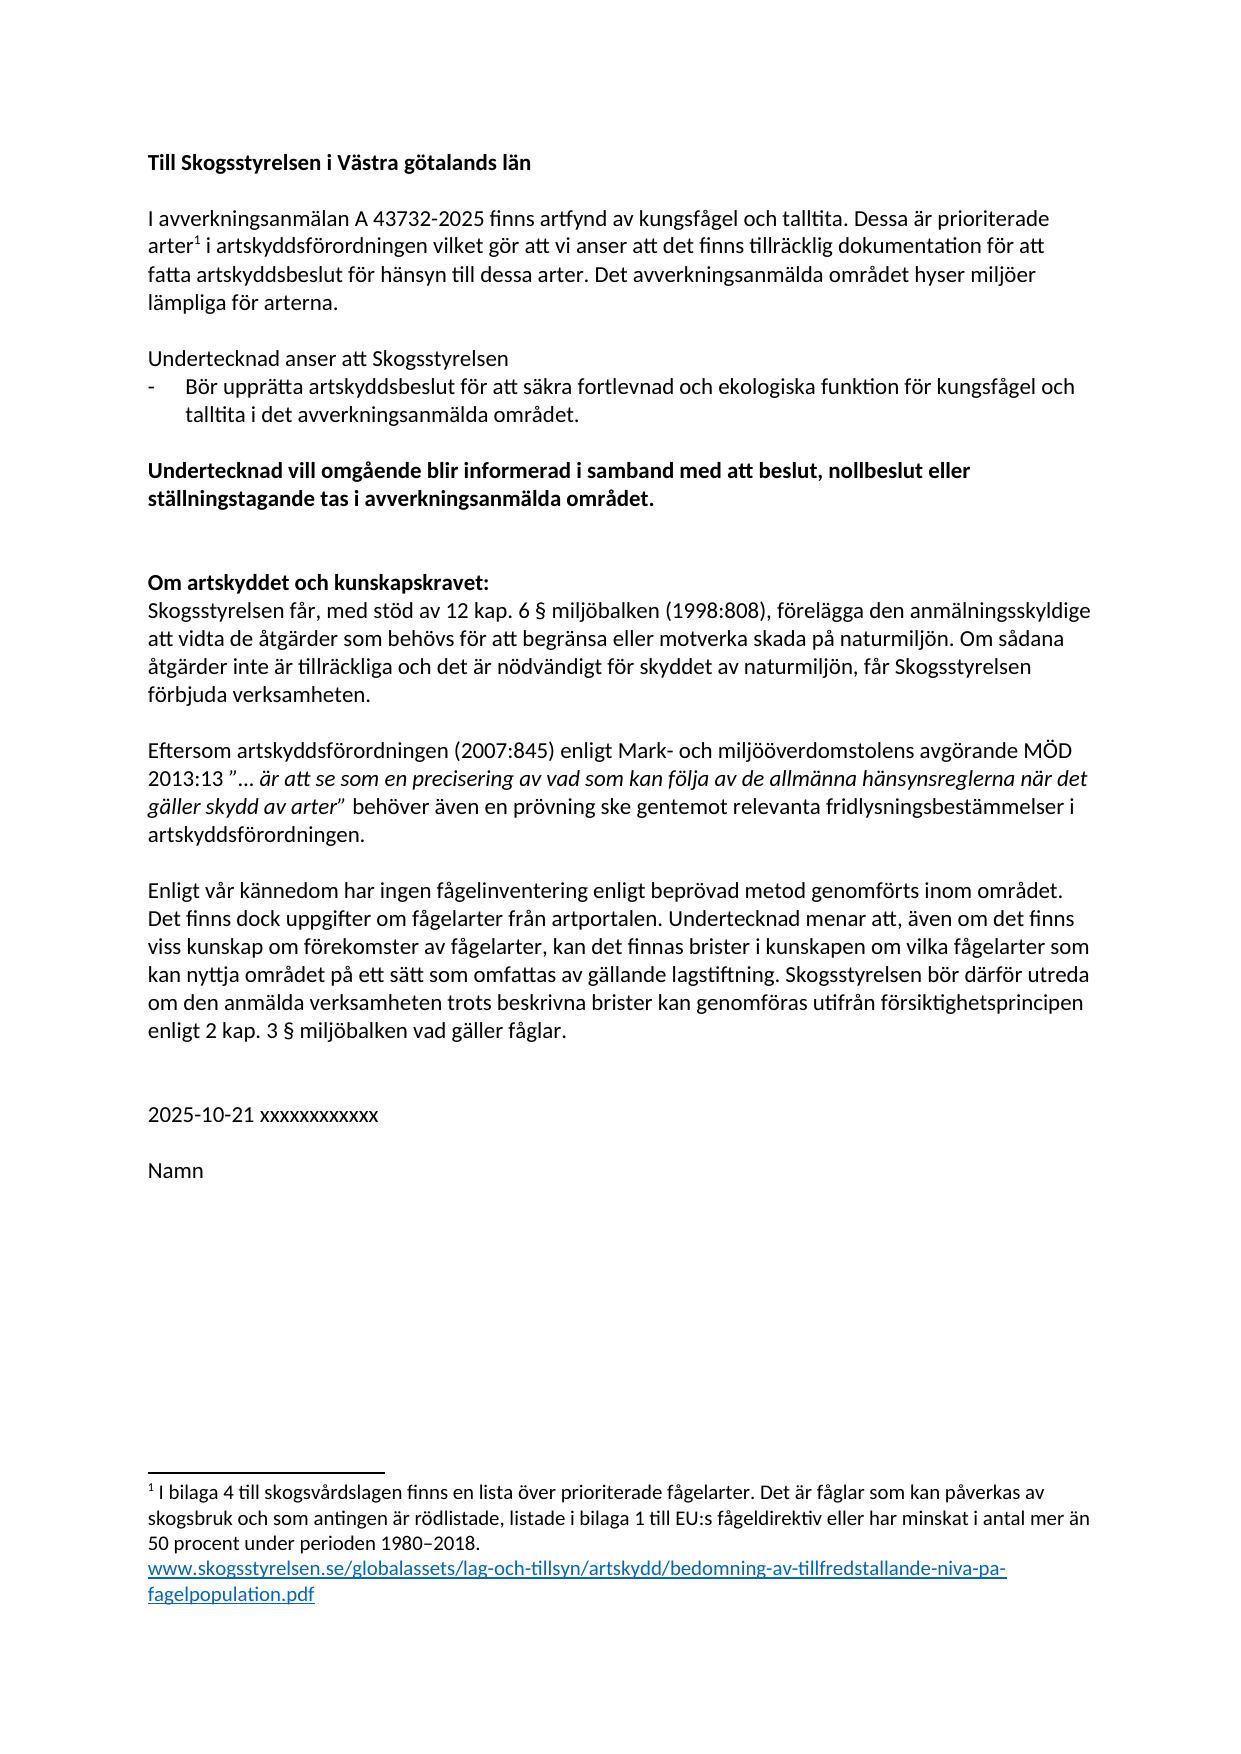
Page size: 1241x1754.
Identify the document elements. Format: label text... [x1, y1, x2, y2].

text Till Skogsstyrelsen i Västra götalands län [148, 148, 1093, 176]
list Bör upprätta artskyddsbeslut för att säkra fortlevnad och ekologiska funktion för kungsfågel och talltita i det avverkningsanmälda området. [148, 372, 1093, 428]
text 2025-10-21 xxxxxxxxxxxx [148, 1100, 1093, 1128]
text Undertecknad vill omgående blir informerad i samband med att beslut, nollbeslut eller ställningstagande tas i avverkningsanmälda området. [148, 456, 1093, 512]
text Skogsstyrelsen får, med stöd av 12 kap. 6 § miljöbalken (1998:808), förelägga den anmälningsskyldige att vidta de åtgärder som behövs för att begränsa eller motverka skada på naturmiljön. Om sådana åtgärder inte är tillräckliga och det är nödvändigt för skyddet av naturmiljön, får Skogsstyrelsen förbjuda verksamheten. [148, 596, 1093, 708]
text Om artskyddet och kunskapskravet: [148, 568, 1093, 596]
text Undertecknad anser att Skogsstyrelsen [148, 344, 1093, 372]
text Enligt vår kännedom har ingen fågelinventering enligt beprövad metod genomförts inom området. Det finns dock uppgifter om fågelarter från artportalen. Undertecknad menar att, även om det finns viss kunskap om förekomster av fågelarter, kan det finnas brister i kunskapen om vilka fågelarter som kan nyttja området på ett sätt som omfattas av gällande lagstiftning. Skogsstyrelsen bör därför utreda om den anmälda verksamheten trots beskrivna brister kan genomföras utifrån försiktighetsprincipen enligt 2 kap. 3 § miljöbalken vad gäller fåglar. [148, 876, 1093, 1044]
text gäller skydd av arter” behöver även en prövning ske gentemot relevanta fridlysningsbestämmelser i artskyddsförordningen. [148, 792, 1093, 848]
text Namn [148, 1156, 1093, 1184]
text I avverkningsanmälan A 43732-2025 finns artfynd av kungsfågel och talltita. Dessa är prioriterade arter i artskyddsförordningen vilket gör att vi anser att det finns tillräcklig dokumentation för att fatta artskyddsbeslut för hänsyn till dessa arter. Det avverkningsanmälda området hyser miljöer lämpliga för arterna. [148, 204, 1093, 316]
text Eftersom artskyddsförordningen (2007:845) enligt Mark- och miljööverdomstolens avgörande MÖD 2013:13 ”… är att se som en precisering av vad som kan följa av de allmänna hänsynsreglerna när det [148, 736, 1093, 792]
